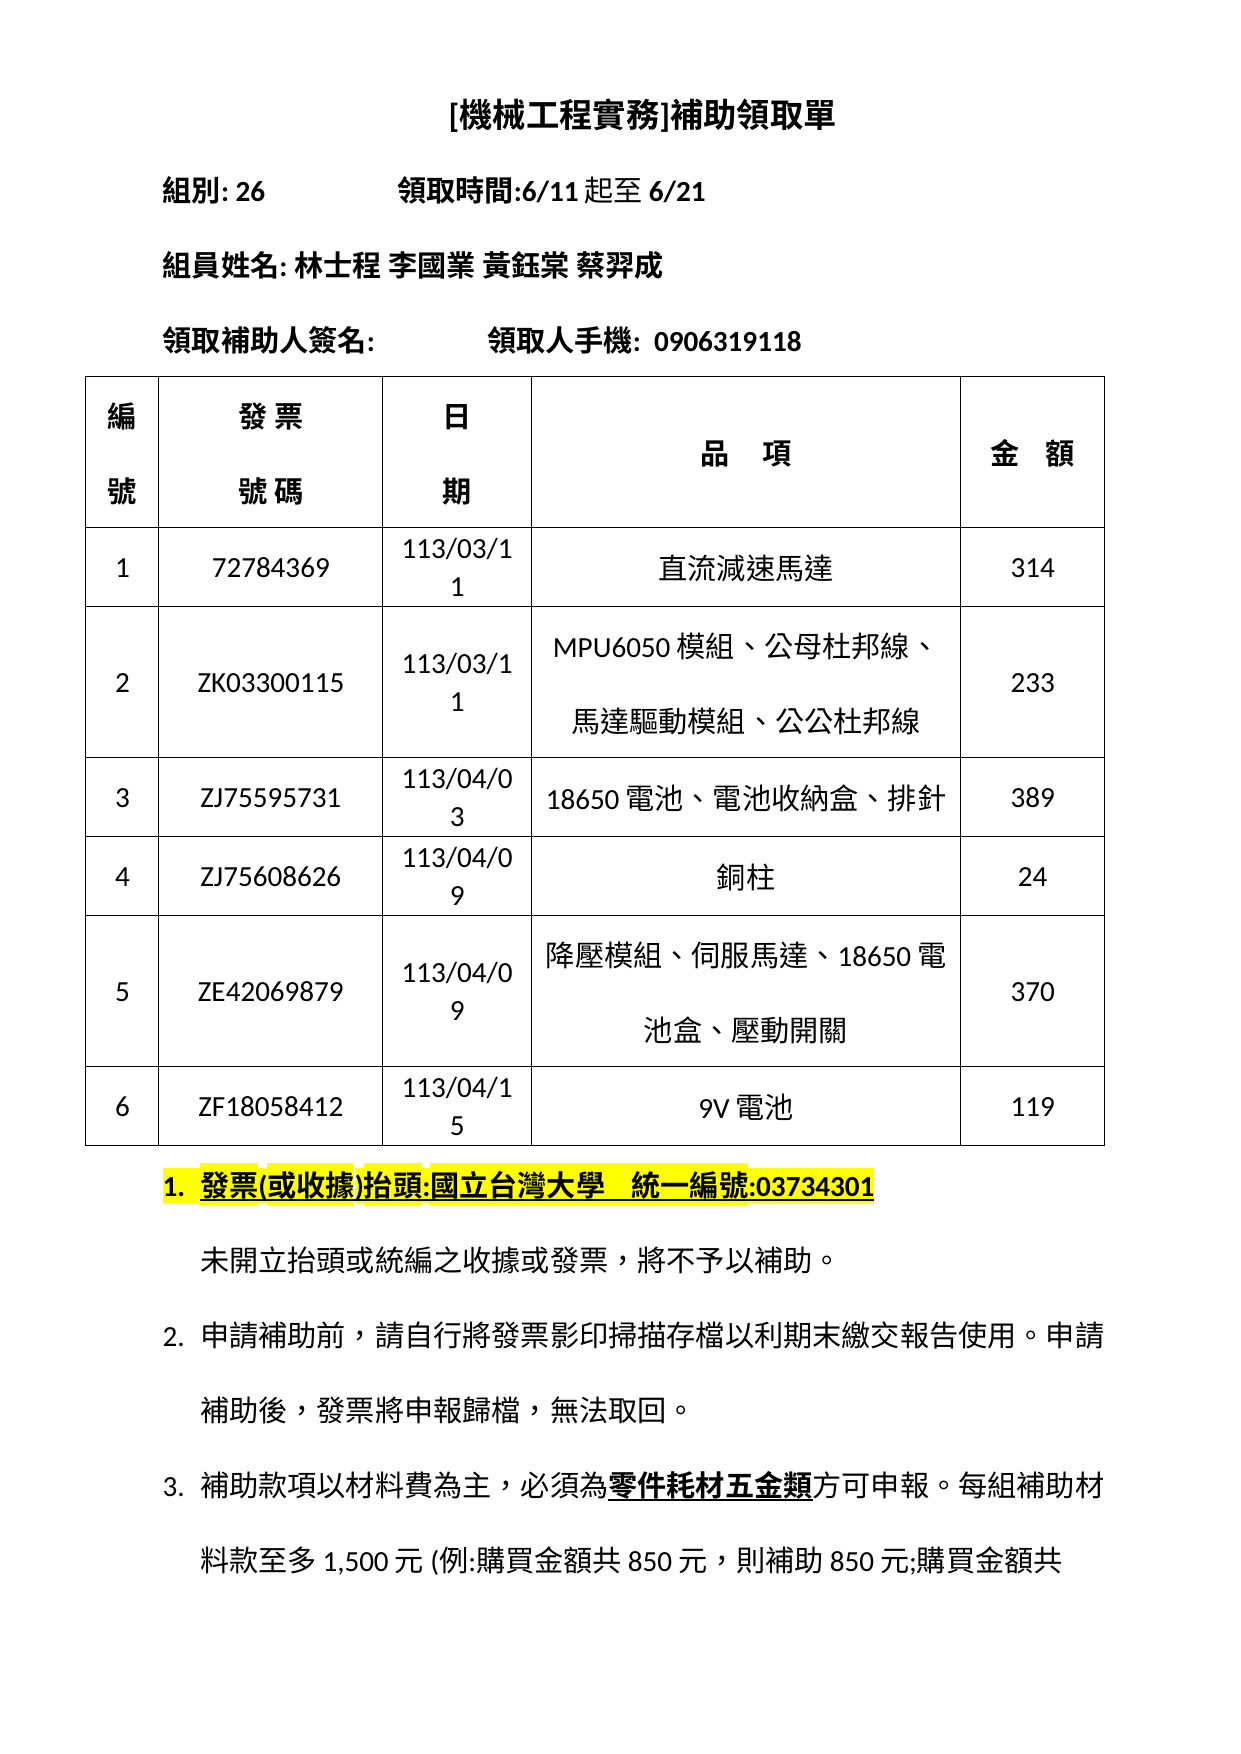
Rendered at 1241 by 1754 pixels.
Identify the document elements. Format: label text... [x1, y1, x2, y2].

table_header 品 項 [532, 377, 960, 527]
table_cell ZF18058412 [159, 1067, 382, 1145]
table_cell 降壓模組、伺服馬達、18650電池盒、壓動開關 [532, 916, 960, 1066]
text 組別: 26 領取時間:6/11起至6/21 [162, 151, 1122, 226]
table_cell 113/04/09 [383, 916, 531, 1066]
table_cell 直流減速馬達 [532, 528, 960, 606]
table_cell 72784369 [159, 528, 382, 606]
table_cell 113/04/15 [383, 1067, 531, 1145]
table_cell ZK03300115 [159, 607, 382, 757]
table_cell ZE42069879 [159, 916, 382, 1066]
table_cell 370 [961, 916, 1104, 1066]
table_header 日 期 [383, 377, 531, 527]
list 未開立抬頭或統編之收據或發票，將不予以補助。 [200, 1221, 1122, 1296]
table_cell ZJ75608626 [159, 837, 382, 915]
table_cell 233 [961, 607, 1104, 757]
table_header 發 票 號 碼 [159, 377, 382, 527]
table_cell 113/03/11 [383, 528, 531, 606]
table_cell 18650電池、電池收納盒、排針 [532, 758, 960, 836]
table_cell 119 [961, 1067, 1104, 1145]
table_cell 314 [961, 528, 1104, 606]
list 申請補助前，請自行將發票影印掃描存檔以利期末繳交報告使用。申請補助後，發票將申報歸檔，無法取回。 [162, 1296, 1122, 1446]
table_cell 113/04/03 [383, 758, 531, 836]
text 組員姓名: 林士程 李國業 黃鈺棠 蔡羿成 [162, 226, 1122, 301]
table_cell 389 [961, 758, 1104, 836]
table_cell 113/04/09 [383, 837, 531, 915]
table_cell 3 [86, 758, 158, 836]
table_cell 113/03/11 [383, 607, 531, 757]
table_cell 4 [86, 837, 158, 915]
table_header 金 額 [961, 377, 1104, 527]
table_cell 9V電池 [532, 1067, 960, 1145]
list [162, 1446, 1122, 1596]
table_cell 2 [86, 607, 158, 757]
table_cell 5 [86, 916, 158, 1066]
table_cell MPU6050模組、公母杜邦線、馬達驅動模組、公公杜邦線 [532, 607, 960, 757]
table_cell 6 [86, 1067, 158, 1145]
list 發票(或收據)抬頭:國立台灣大學 統一編號:03734301 [162, 1146, 1122, 1221]
table_cell 1 [86, 528, 158, 606]
text 領取補助人簽名: 領取人手機: 0906319118 [162, 301, 1122, 376]
table_cell ZJ75595731 [159, 758, 382, 836]
table_cell 24 [961, 837, 1104, 915]
table_cell 銅柱 [532, 837, 960, 915]
table_header 編號 [86, 377, 158, 527]
